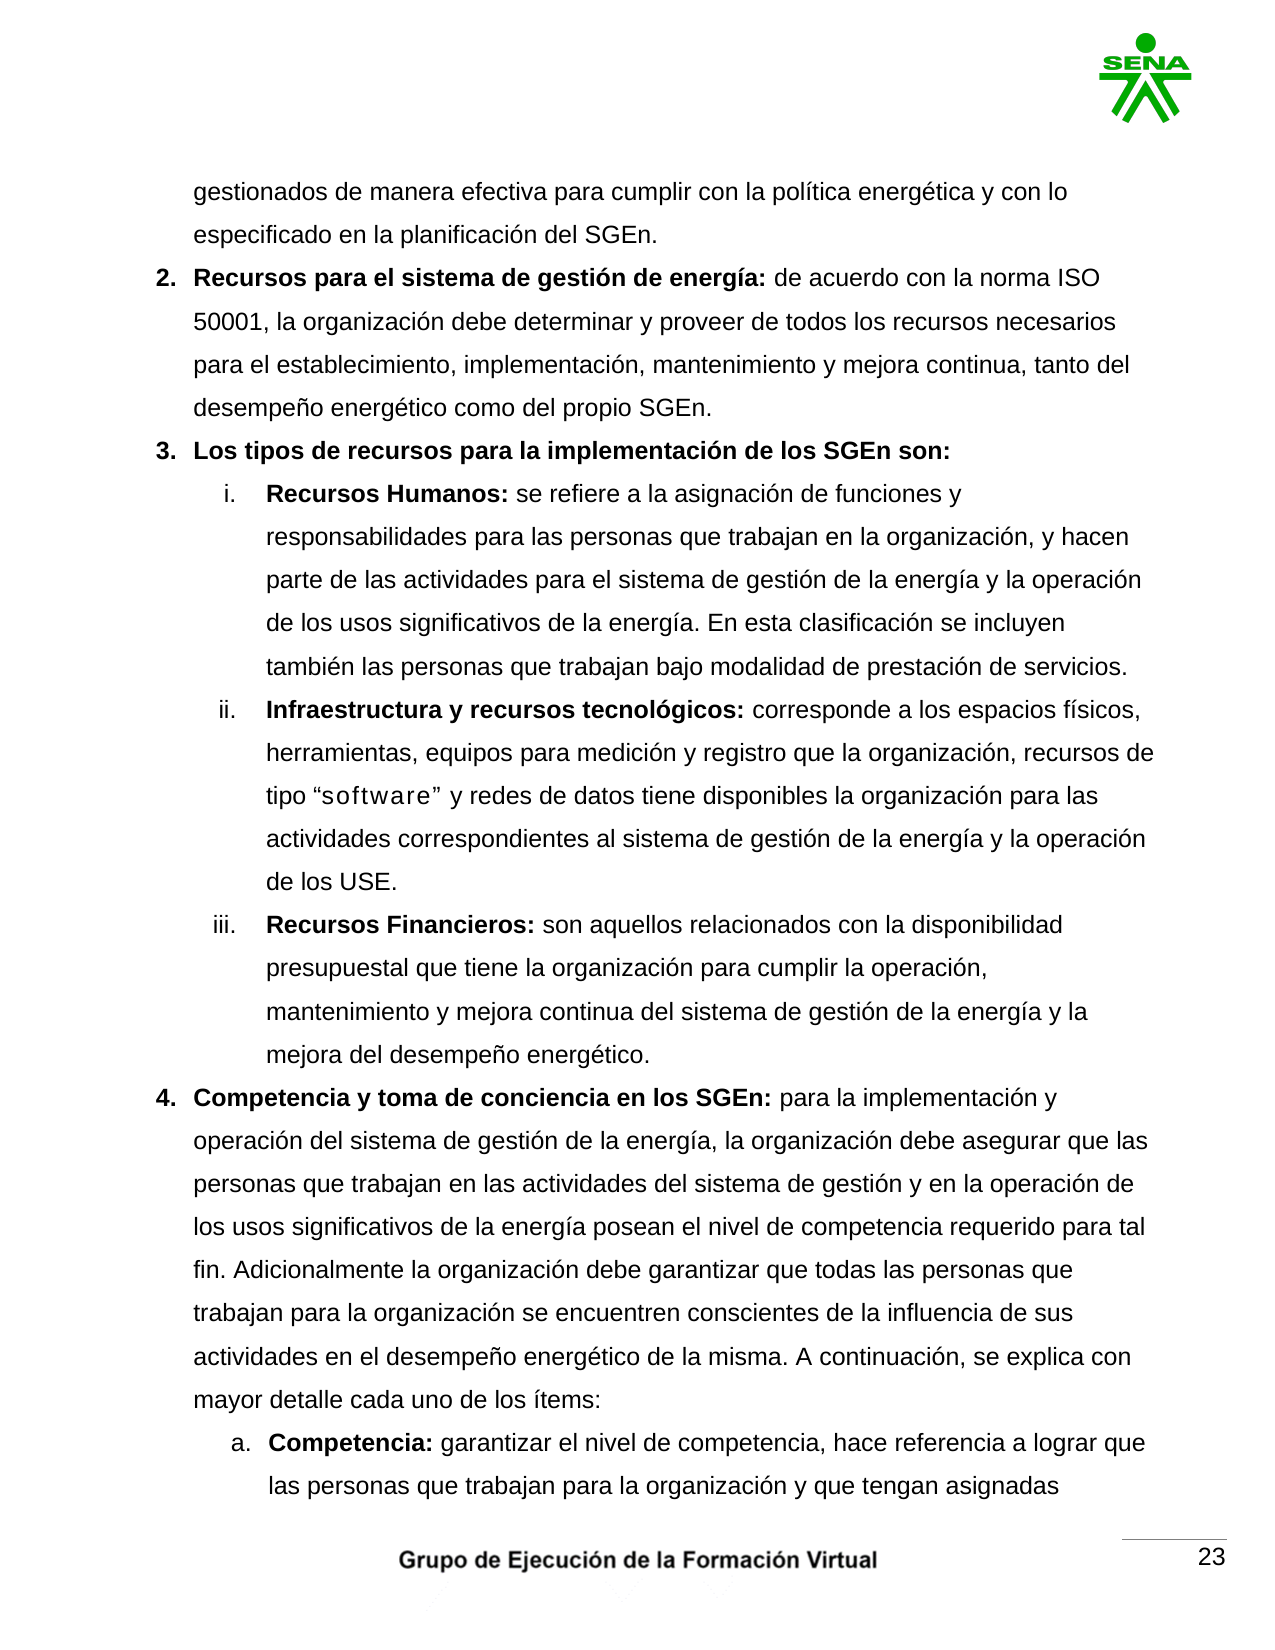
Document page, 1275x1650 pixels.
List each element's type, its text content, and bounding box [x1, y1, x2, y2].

list Los tipos de recursos para la implementación de los SGEn son: [156, 436, 1157, 465]
list Competencia y toma de conciencia en los SGEn: para la implementación y operación del sistema de gestión de la energía, la organización debe asegurar que las personas que trabajan en las actividades del sistema de gestión y en la operación de los usos significativos de la energía posean el nivel de competencia requerido para tal fin. Adicionalmente la organización debe garantizar que todas las personas que trabajan para la organización se encuentren conscientes de la influencia de sus actividades en el desempeño energético de la misma. A continuación, se explica con mayor detalle cada uno de los ítems: [156, 1083, 1157, 1413]
list Infraestructura y recursos tecnológicos: corresponde a los espacios físicos, herramientas, equipos para medición y registro que la organización, recursos de tipo “software” y redes de datos tiene disponibles la organización para las actividades correspondientes al sistema de gestión de la energía y la operación de los USE. [236, 695, 1157, 896]
list Recursos para el sistema de gestión de energía: de acuerdo con la norma ISO 50001, la organización debe determinar y proveer de todos los recursos necesarios para el establecimiento, implementación, mantenimiento y mejora continua, tanto del desempeño energético como del propio SGEn. [156, 263, 1157, 422]
picture [1099, 33, 1192, 123]
list Recursos Financieros: son aquellos relacionados con la disponibilidad presupuestal que tiene la organización para cumplir la operación, mantenimiento y mejora continua del sistema de gestión de la energía y la mejora del desempeño energético. [236, 910, 1157, 1068]
picture [0, 1500, 1275, 1611]
list Recursos Humanos: se refiere a la asignación de funciones y responsabilidades para las personas que trabajan en la organización, y hacen parte de las actividades para el sistema de gestión de la energía y la operación de los usos significativos de la energía. En esta clasificación se incluyen también las personas que trabajan bajo modalidad de prestación de servicios. [236, 479, 1157, 680]
